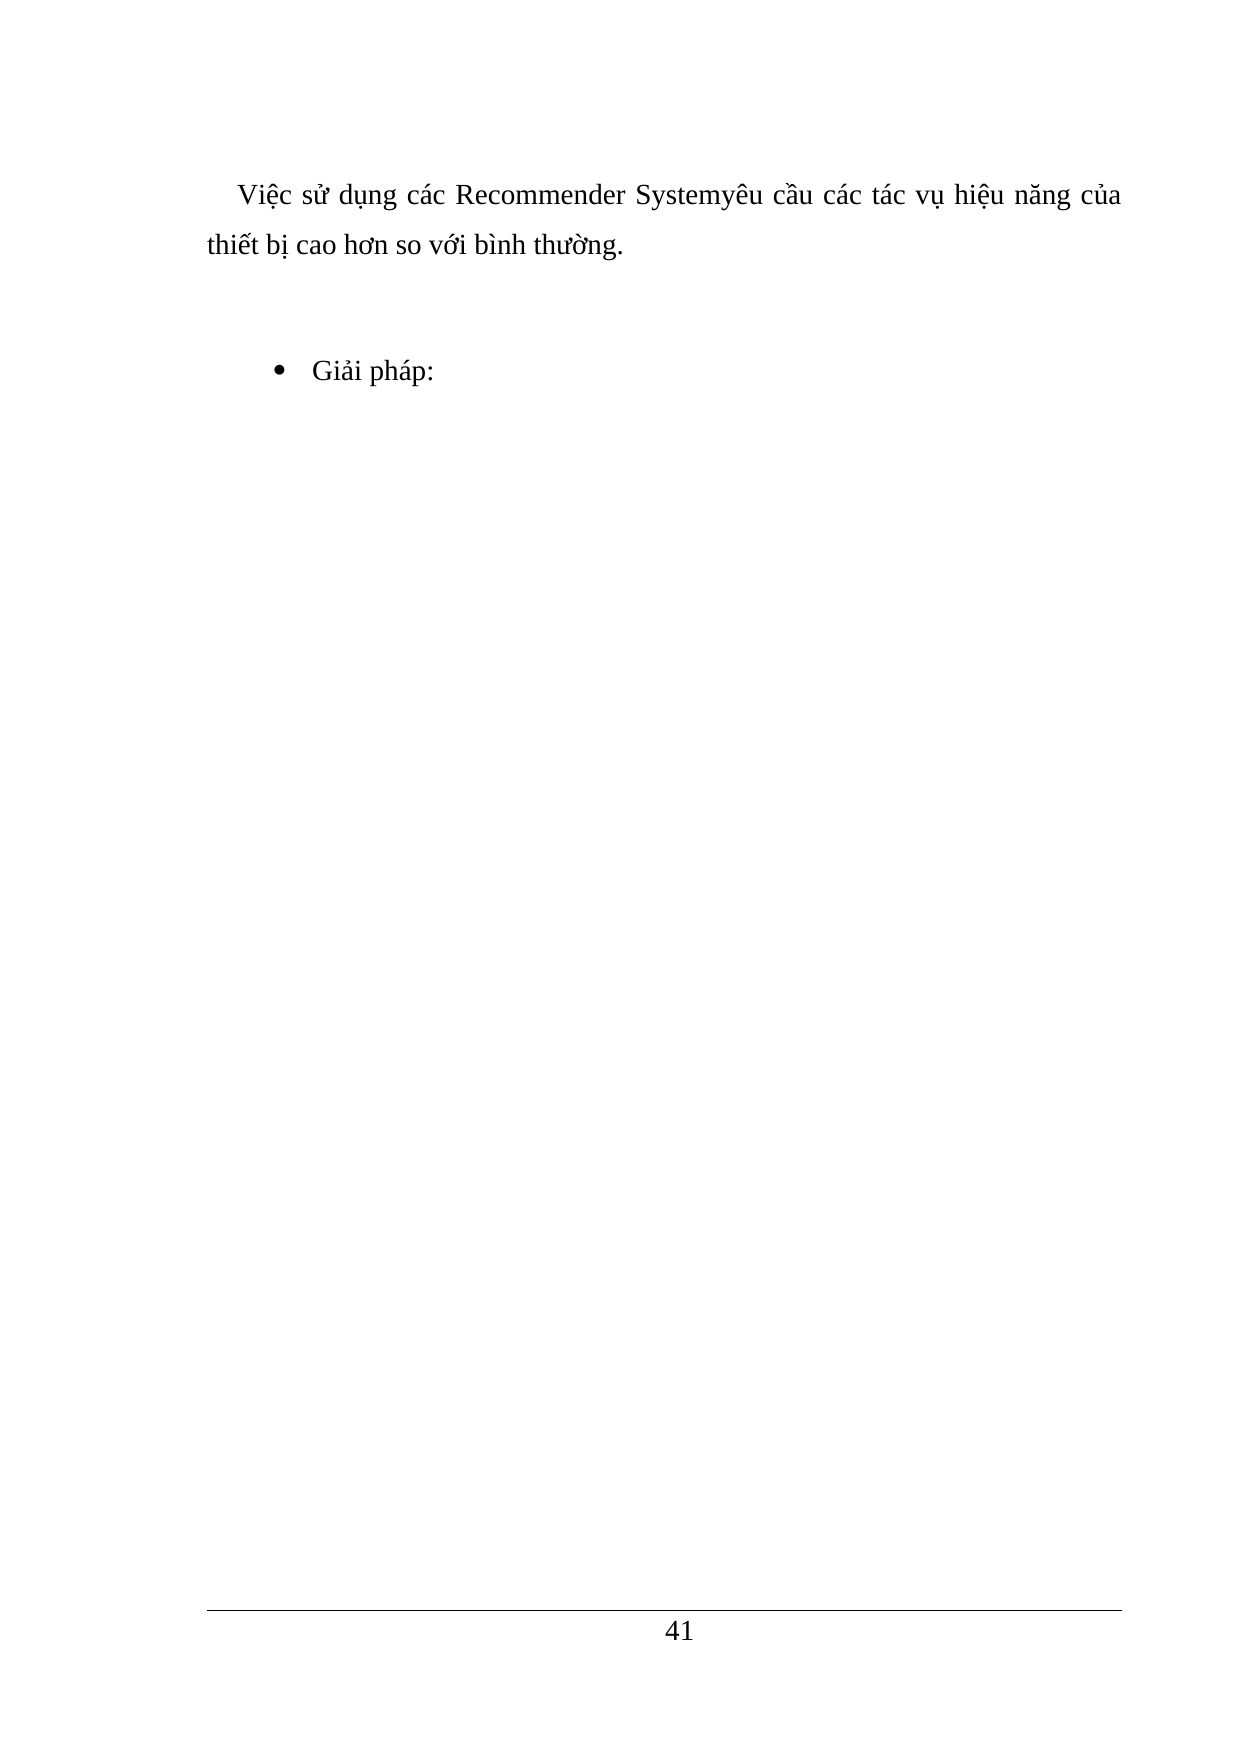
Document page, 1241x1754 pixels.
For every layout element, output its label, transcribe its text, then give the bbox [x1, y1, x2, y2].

text Việc sử dụng các Recommender Systemyêu cầu các tác vụ hiệu năng của thiết bị cao hơn so với bình thường. [207, 177, 1122, 261]
list Giải pháp: [274, 353, 1122, 387]
